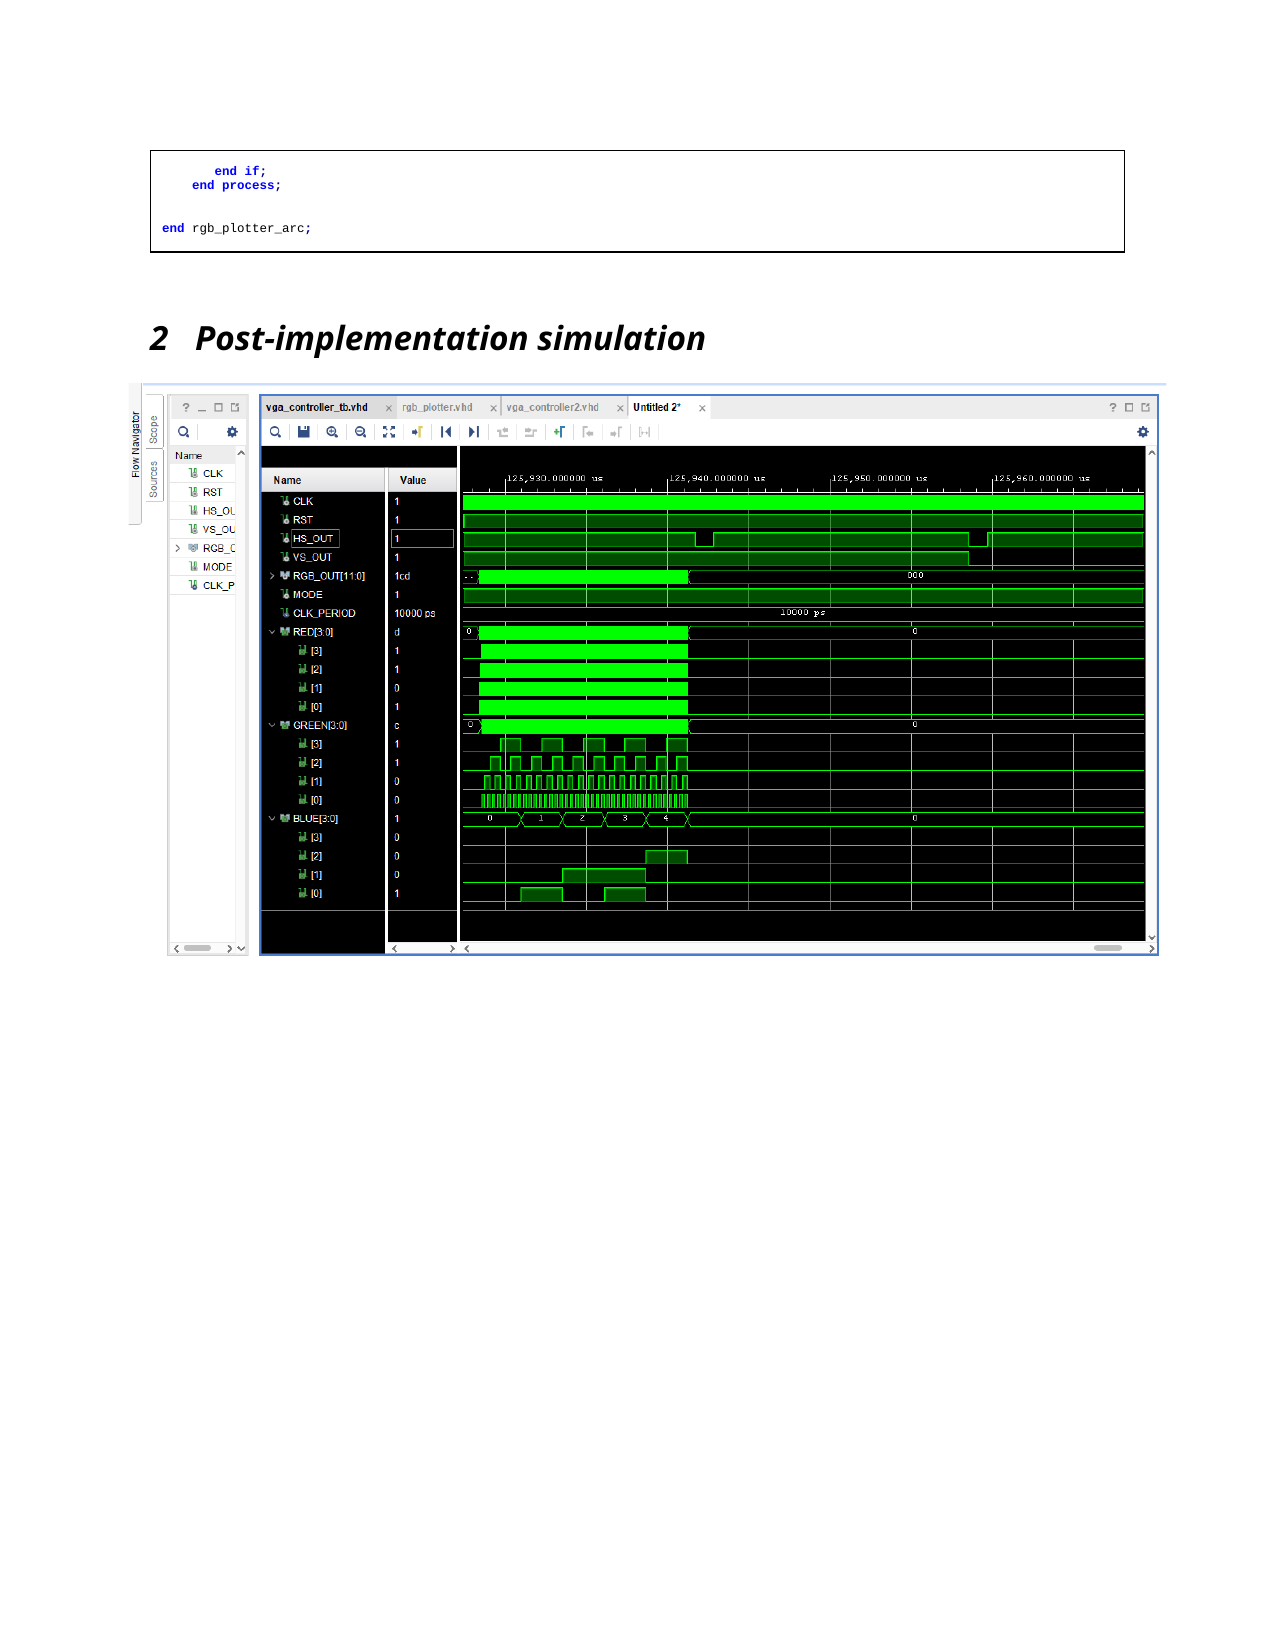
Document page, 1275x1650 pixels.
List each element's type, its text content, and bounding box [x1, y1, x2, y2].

subtitle Post-implementation simulation [150, 315, 1125, 360]
picture [128, 383, 1167, 963]
